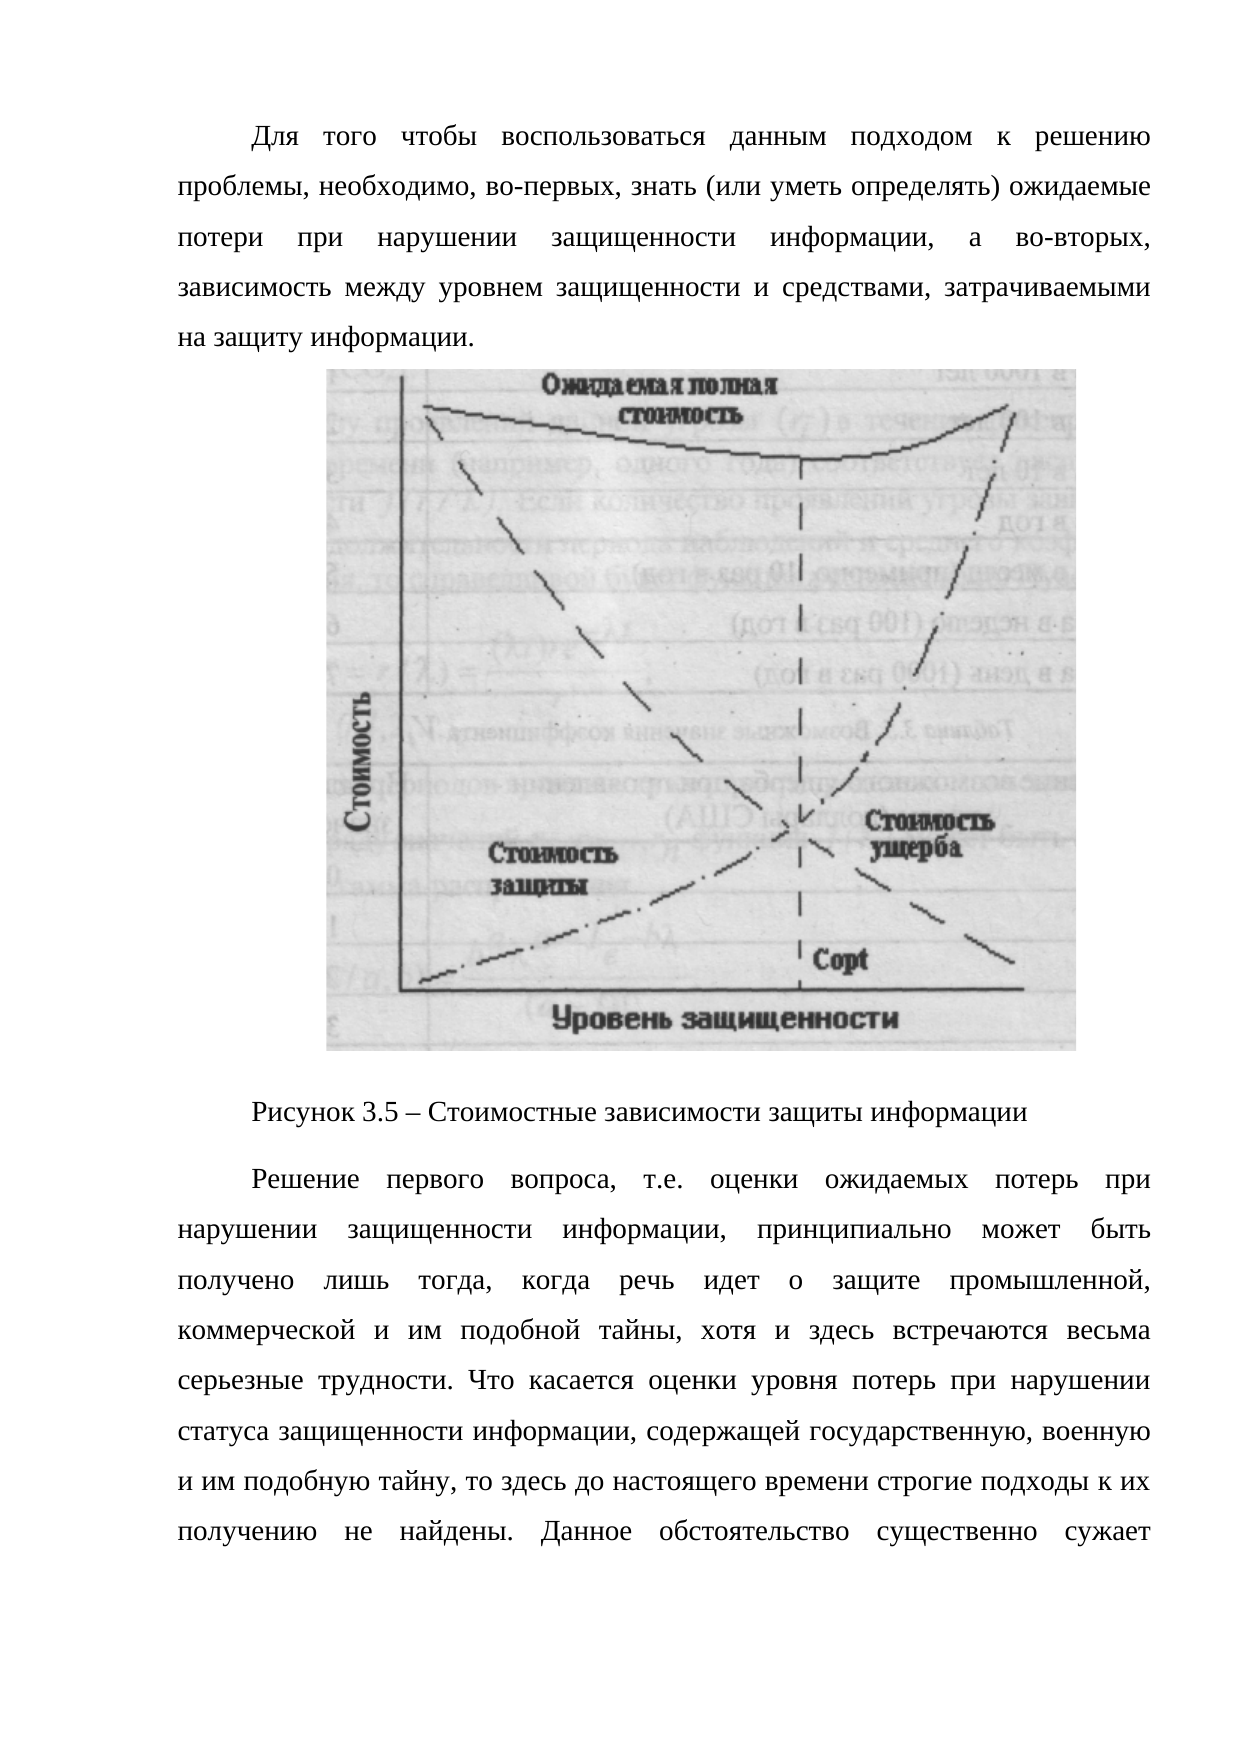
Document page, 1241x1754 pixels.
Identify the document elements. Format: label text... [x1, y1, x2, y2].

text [177, 1161, 1152, 1547]
text Для того чтобы воспользоваться данным подходом к решению проблемы, необходимо, во-первых, знать (или уметь определять) ожидаемые потери при нарушении защищенности информации, а во-вторых, зависимость между уровнем защищенности и средствами, затрачиваемыми на защиту информации. [177, 118, 1152, 353]
text Рисунок 3.5 – Стоимостные зависимости защиты информации [177, 1094, 1152, 1128]
picture [326, 369, 1077, 1051]
